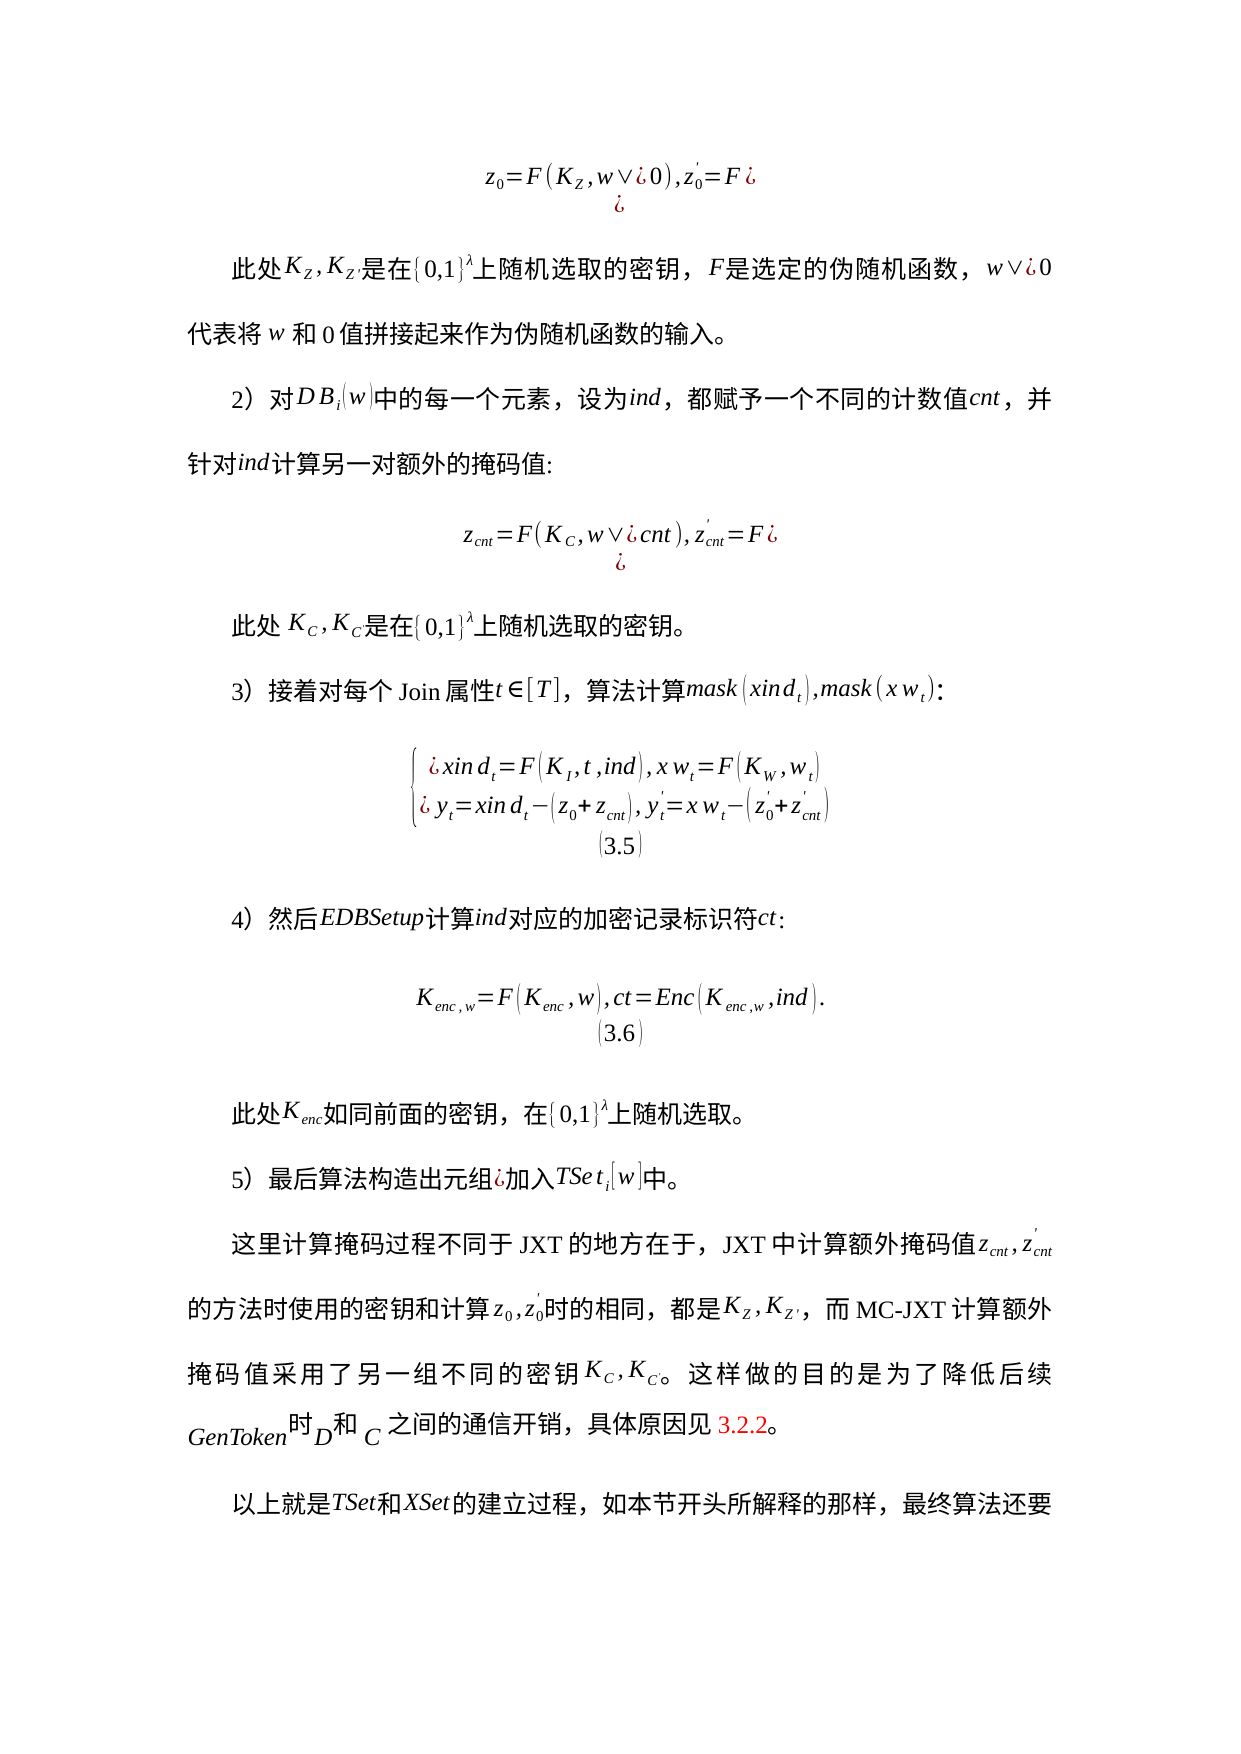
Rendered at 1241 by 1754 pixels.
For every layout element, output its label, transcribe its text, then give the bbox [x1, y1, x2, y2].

text 这里计算掩码过程不同于JXT的地方在于，JXT中计算额外掩码值的方法时使用的密钥和计算时的相同，都是，而MC-JXT计算额外掩码值采用了另一组不同的密钥。这样做的目的是为了降低后续 时和 之间的通信开销，具体原因见3.2.2。 [187, 1210, 1053, 1470]
text 5）最后算法构造出元组加入中。 [187, 1145, 1053, 1210]
text 3）接着对每个Join属性，算法计算： [187, 657, 1053, 722]
text 以上就是和的建立过程，如本节开头所解释的那样，最终算法还要随机选取一个密钥，和、以及其他密钥一同作为算法输出。 [187, 1470, 1053, 1535]
text 2）对中的每一个元素，设为，都赋予一个不同的计数值，并针对计算另一对额外的掩码值: [187, 365, 1053, 495]
text 4）然后计算对应的加密记录标识符: [187, 885, 1053, 950]
text 此处如同前面的密钥，在上随机选取。 [187, 1080, 1053, 1145]
text 此处是在上随机选取的密钥，是选定的伪随机函数，代表将 和0值拼接起来作为伪随机函数的输入。 [187, 235, 1053, 365]
text 此处 是在上随机选取的密钥。 [187, 592, 1053, 657]
